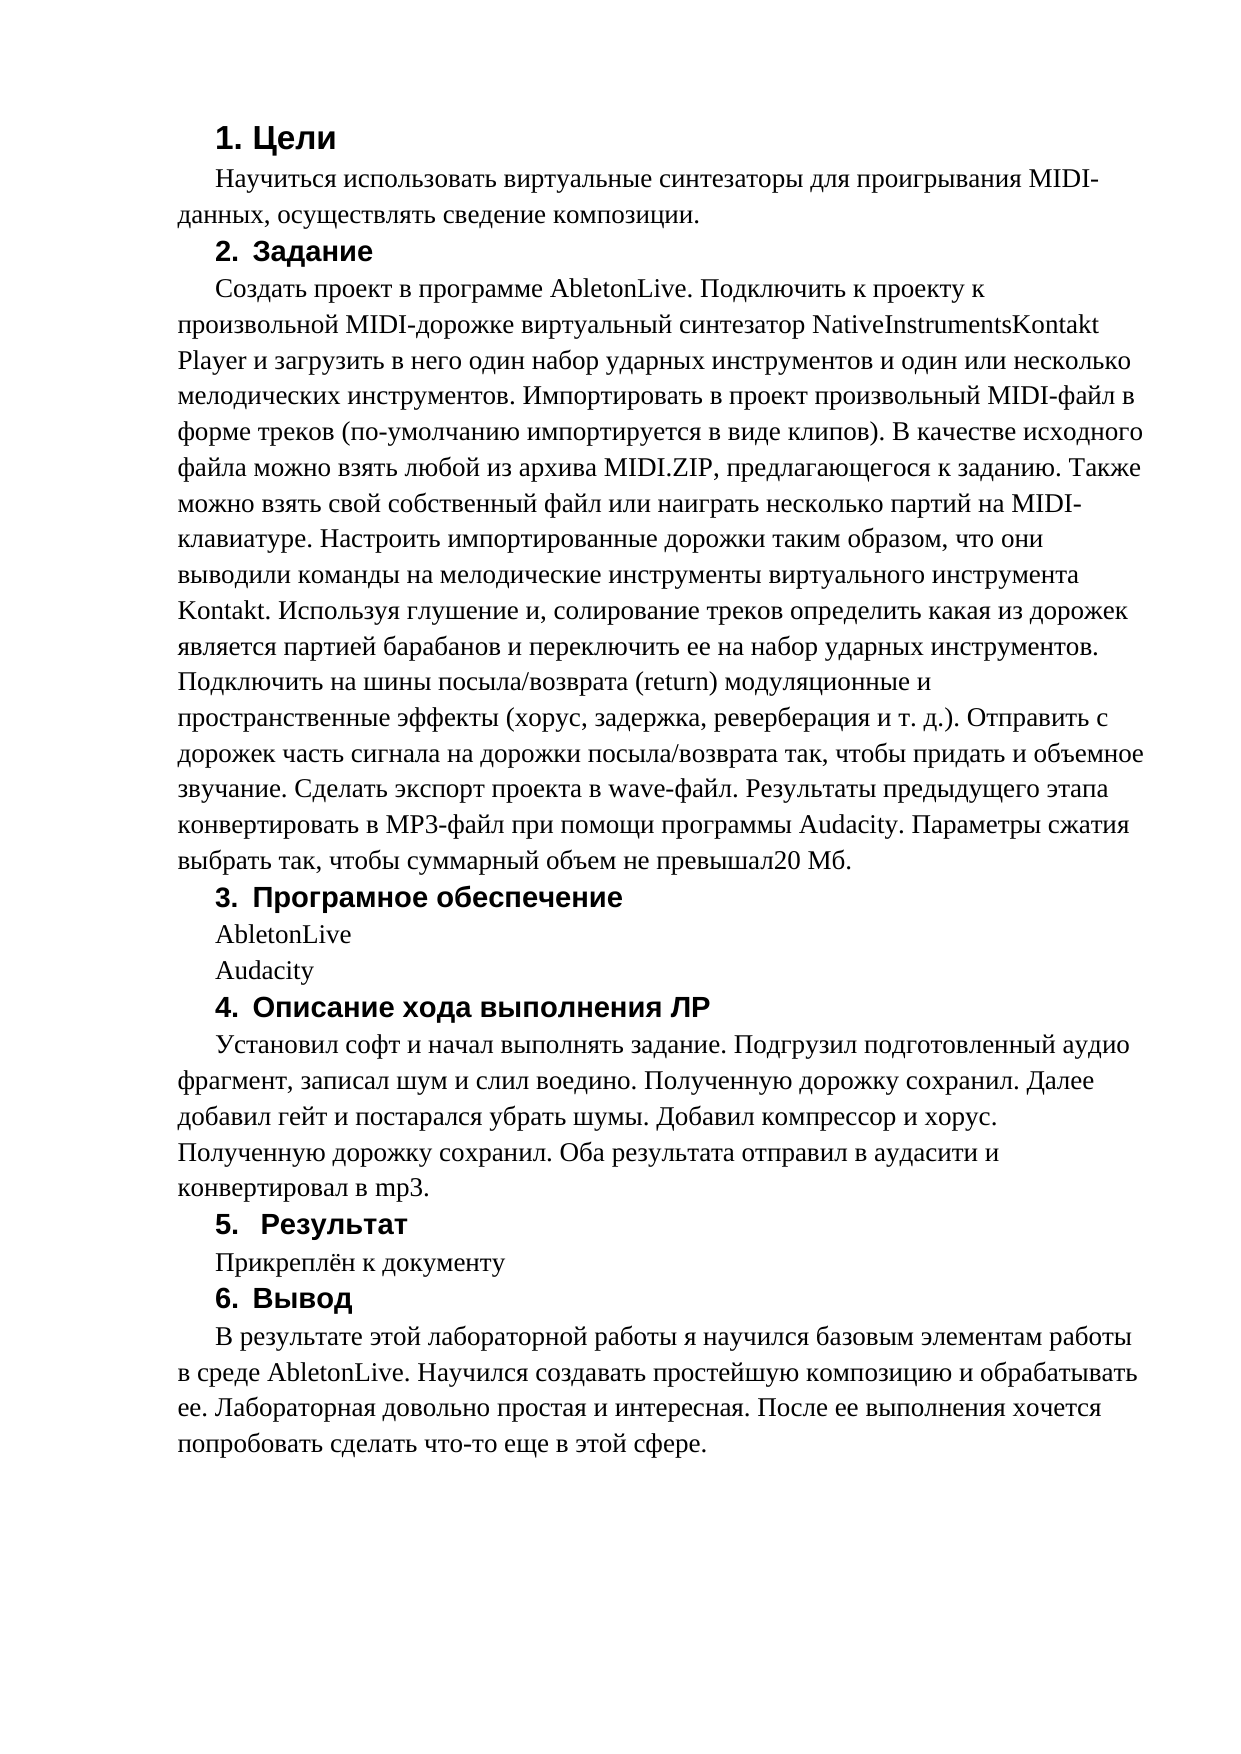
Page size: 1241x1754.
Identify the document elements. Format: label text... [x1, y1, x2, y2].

text Научиться использовать виртуальные синтезаторы для проигрывания MIDI-данных, осуществлять сведение композиции. [177, 162, 1152, 229]
list Результат [215, 1207, 1152, 1241]
list Цели [215, 118, 1152, 157]
list Описание хода выполнения ЛР [215, 990, 1152, 1024]
text Установил софт и начал выполнять задание. Подгрузил подготовленный аудио фрагмент, записал шум и слил воедино. Полученную дорожку сохранил. Далее добавил гейт и постарался убрать шумы. Добавил компрессор и хорус. Полученную дорожку сохранил. Оба результата отправил в аудасити и конвертировал в mp3. [177, 1029, 1152, 1203]
list Програмное обеспечение [215, 880, 1152, 913]
text AbletonLive [177, 918, 1152, 949]
list Задание [215, 234, 1152, 267]
text Прикреплён к документу [177, 1246, 1152, 1277]
text Audacity [177, 954, 1152, 985]
list Вывод [215, 1282, 1152, 1315]
text В результате этой лабораторной работы я научился базовым элементам работы в среде AbletonLive. Научился создавать простейшую композицию и обрабатывать ее. Лабораторная довольно простая и интересная. После ее выполнения хочется попробовать сделать что-то еще в этой сфере. [177, 1320, 1152, 1458]
text Создать проект в программе AbletonLive. Подключить к проекту к произвольной MIDI-дорожке виртуальный синтезатор NativeInstrumentsKontakt Player и загрузить в него один набор ударных инструментов и один или несколько мелодических инструментов. Импортировать в проект произвольный MIDI-файл в форме треков (по-умолчанию импортируется в виде клипов). В качестве исходного файла можно взять любой из архива MIDI.ZIP, предлагающегося к заданию. Также можно взять свой собственный файл или наиграть несколько партий на MIDI-клавиатуре. Настроить импортированные дорожки таким образом, что они выводили команды на мелодические инструменты виртуального инструмента Kontakt. Используя глушение и, солирование треков определить какая из дорожек является партией барабанов и переключить ее на набор ударных инструментов. Подключить на шины посыла/возврата (return) модуляционные и пространственные эффекты (хорус, задержка, реверберация и т. д.). Отправить с дорожек часть сигнала на дорожки посыла/возврата так, чтобы придать и объемное звучание. Сделать экспорт проекта в wave-файл. Результаты предыдущего этапа конвертировать в MP3-файл при помощи программы Audacity. Параметры сжатия выбрать так, чтобы суммарный объем не превышал20 Мб. [177, 272, 1152, 875]
